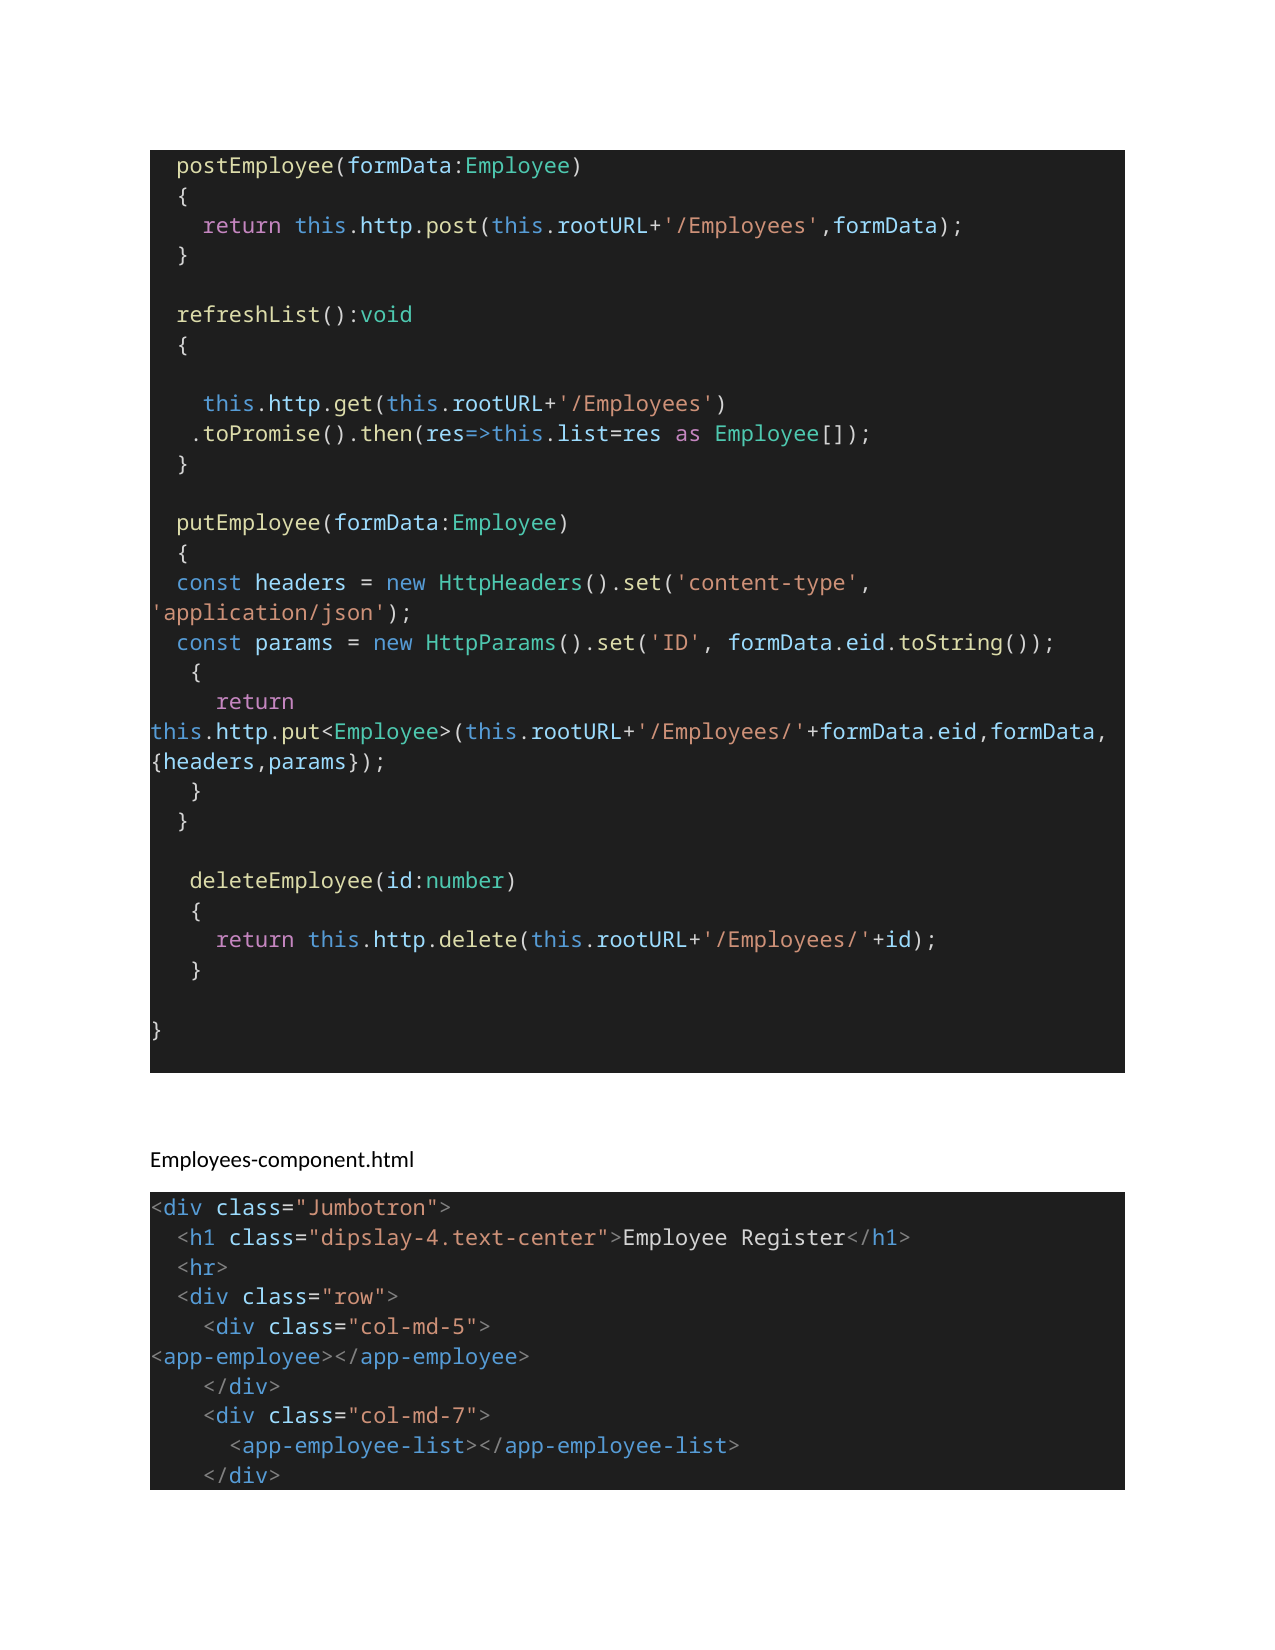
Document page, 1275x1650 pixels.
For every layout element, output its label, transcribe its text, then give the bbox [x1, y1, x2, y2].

text } [150, 1014, 1125, 1043]
text <app-employee></app-employee> [150, 1341, 1125, 1371]
text <div class="col-md-7"> [150, 1401, 1125, 1430]
text <div class="col-md-5"> [150, 1311, 1125, 1341]
text { [150, 329, 1125, 358]
text { [150, 894, 1125, 924]
text <hr> [150, 1252, 1125, 1281]
text return this.http.post(this.rootURL+'/Employees',formData); [150, 209, 1125, 239]
text } [150, 239, 1125, 269]
text .toPromise().then(res=>this.list=res as Employee[]); [150, 418, 1125, 448]
text } [150, 954, 1125, 984]
text deleteEmployee(id:number) [150, 865, 1125, 894]
text } [150, 776, 1125, 805]
text <div class="Jumbotron"> [150, 1192, 1125, 1222]
text { [150, 180, 1125, 209]
text } [150, 448, 1125, 478]
text return this.http.put<Employee>(this.rootURL+'/Employees/'+formData.eid,formData,{headers,params}); [150, 686, 1125, 776]
text </div> [150, 1371, 1125, 1401]
text Employees-component.html [150, 1145, 1125, 1173]
text </div> [150, 1460, 1125, 1490]
text <h1 class="dipslay-4.text-center">Employee Register</h1> [150, 1222, 1125, 1252]
text <div class="row"> [150, 1281, 1125, 1311]
text { [150, 537, 1125, 567]
text this.http.get(this.rootURL+'/Employees') [150, 388, 1125, 418]
text putEmployee(formData:Employee) [150, 507, 1125, 537]
text postEmployee(formData:Employee) [150, 150, 1125, 180]
text const params = new HttpParams().set('ID', formData.eid.toString()); [150, 627, 1125, 656]
text return this.http.delete(this.rootURL+'/Employees/'+id); [150, 924, 1125, 954]
text <app-employee-list></app-employee-list> [150, 1430, 1125, 1460]
text { [150, 656, 1125, 686]
text } [150, 805, 1125, 835]
text refreshList():void [150, 299, 1125, 329]
text const headers = new HttpHeaders().set('content-type', 'application/json'); [150, 567, 1125, 627]
